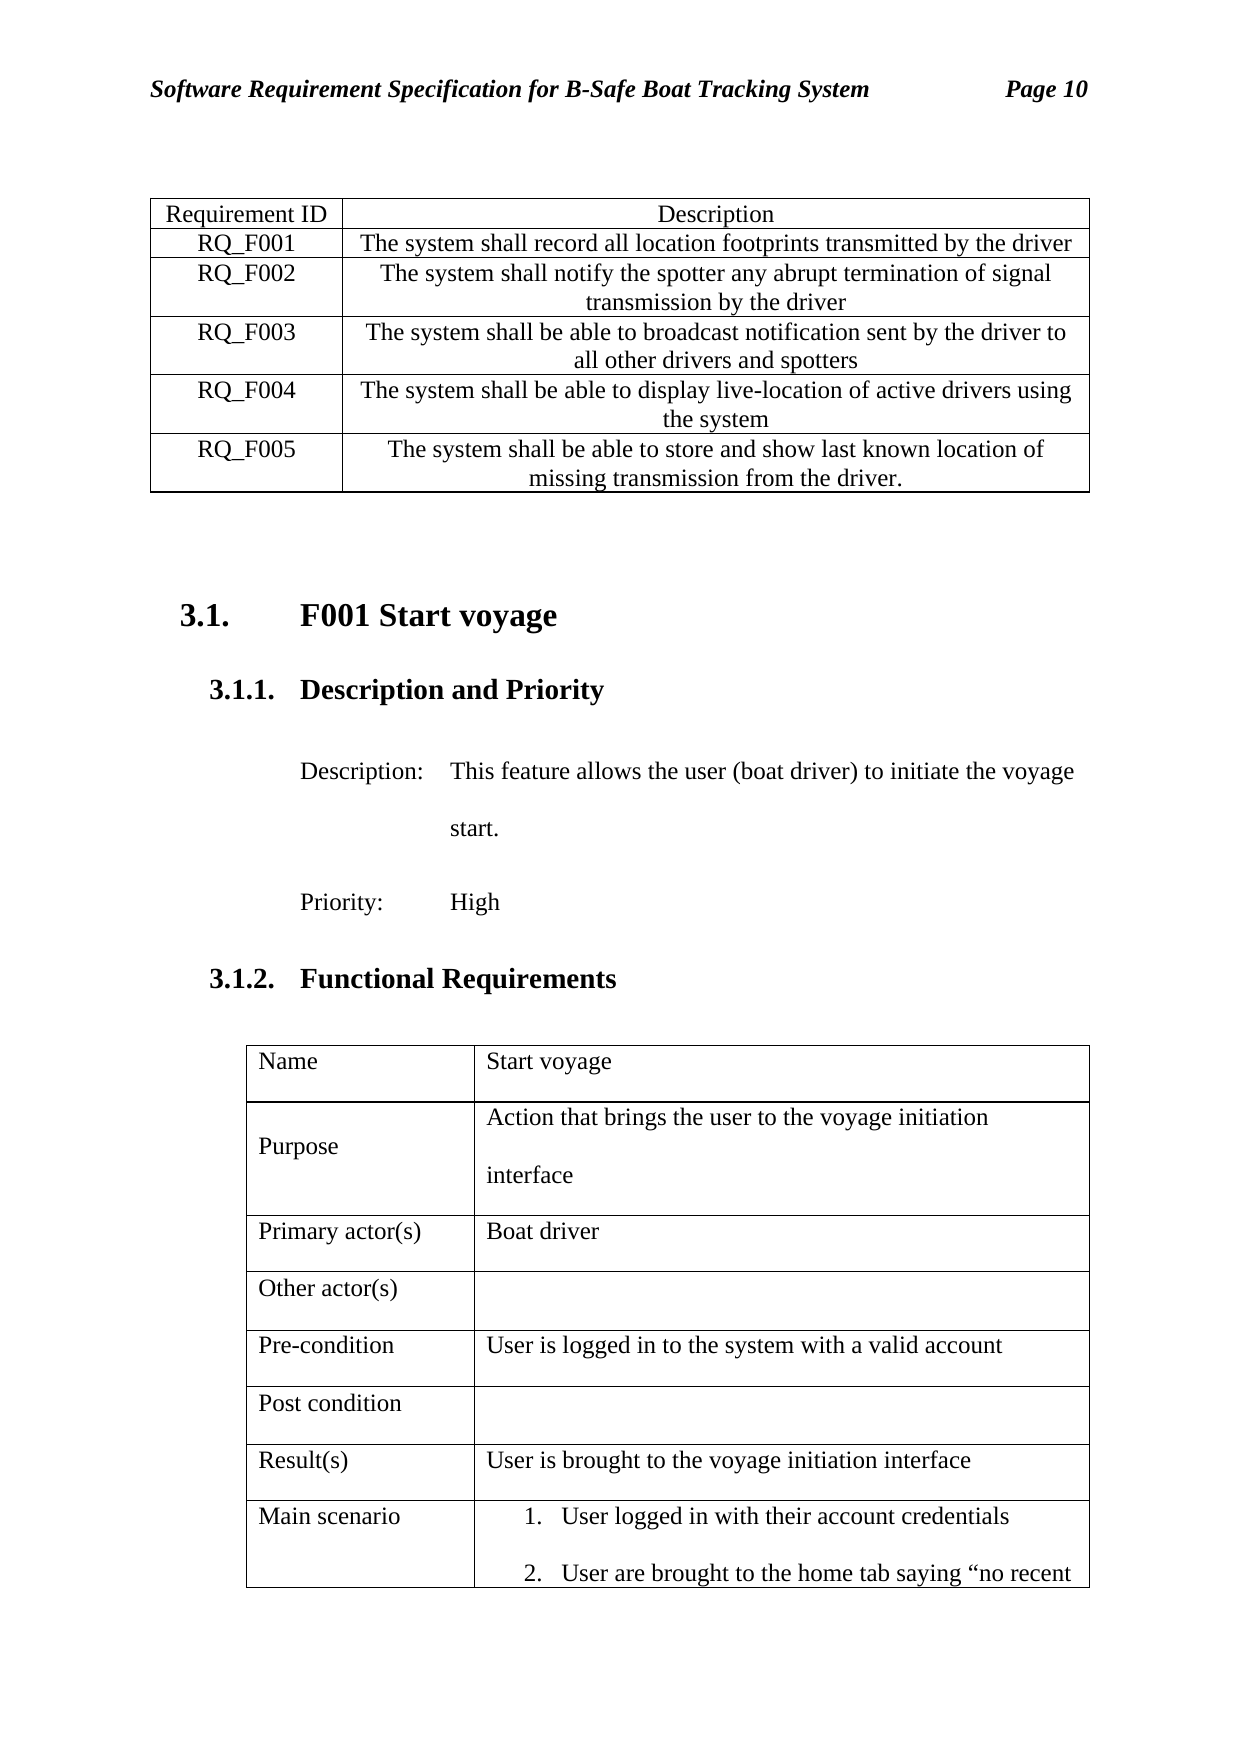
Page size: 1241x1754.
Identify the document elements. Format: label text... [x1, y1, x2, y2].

table_cell RQ_F004 [151, 375, 342, 433]
table_cell The system shall be able to store and show last known location of missing transmission from the driver. [343, 434, 1089, 491]
table_cell Other actor(s) [247, 1272, 474, 1329]
table_header Requirement ID [151, 199, 342, 227]
table_cell Action that brings the user to the voyage initiation interface [475, 1103, 1089, 1215]
table_cell Result(s) [247, 1445, 474, 1500]
table_header Description [343, 199, 1089, 227]
table_cell Pre-condition [247, 1331, 474, 1386]
table_cell [475, 1387, 1089, 1444]
list F001 Start voyage [179, 595, 1090, 634]
table_header Start voyage [475, 1046, 1089, 1101]
table_cell Primary actor(s) [247, 1216, 474, 1271]
table_cell Post condition [247, 1387, 474, 1444]
list Description and Priority [209, 672, 1090, 706]
table_cell User is logged in to the system with a valid account [475, 1331, 1089, 1386]
table_cell The system shall be able to broadcast notification sent by the driver to all other drivers and spotters [343, 317, 1089, 374]
list Functional Requirements [209, 962, 1090, 995]
text Priority: High [225, 887, 1090, 916]
table_cell User is brought to the voyage initiation interface [475, 1445, 1089, 1500]
table_cell RQ_F001 [151, 229, 342, 257]
table_cell RQ_F005 [151, 434, 342, 491]
table_cell The system shall notify the spotter any abrupt termination of signal transmission by the driver [343, 258, 1089, 316]
table_cell Main scenario [247, 1501, 474, 1587]
table_cell RQ_F003 [151, 317, 342, 374]
table_cell RQ_F002 [151, 258, 342, 316]
table_cell Purpose [247, 1103, 474, 1215]
table_cell The system shall be able to display live-location of active drivers using the system [343, 375, 1089, 433]
table_cell [475, 1272, 1089, 1329]
table_header Name [247, 1046, 474, 1101]
text Description: This feature allows the user (boat driver) to initiate the voyage start. [300, 756, 1090, 842]
table_cell Boat driver [475, 1216, 1089, 1271]
table_cell The system shall record all location footprints transmitted by the driver [343, 229, 1089, 257]
